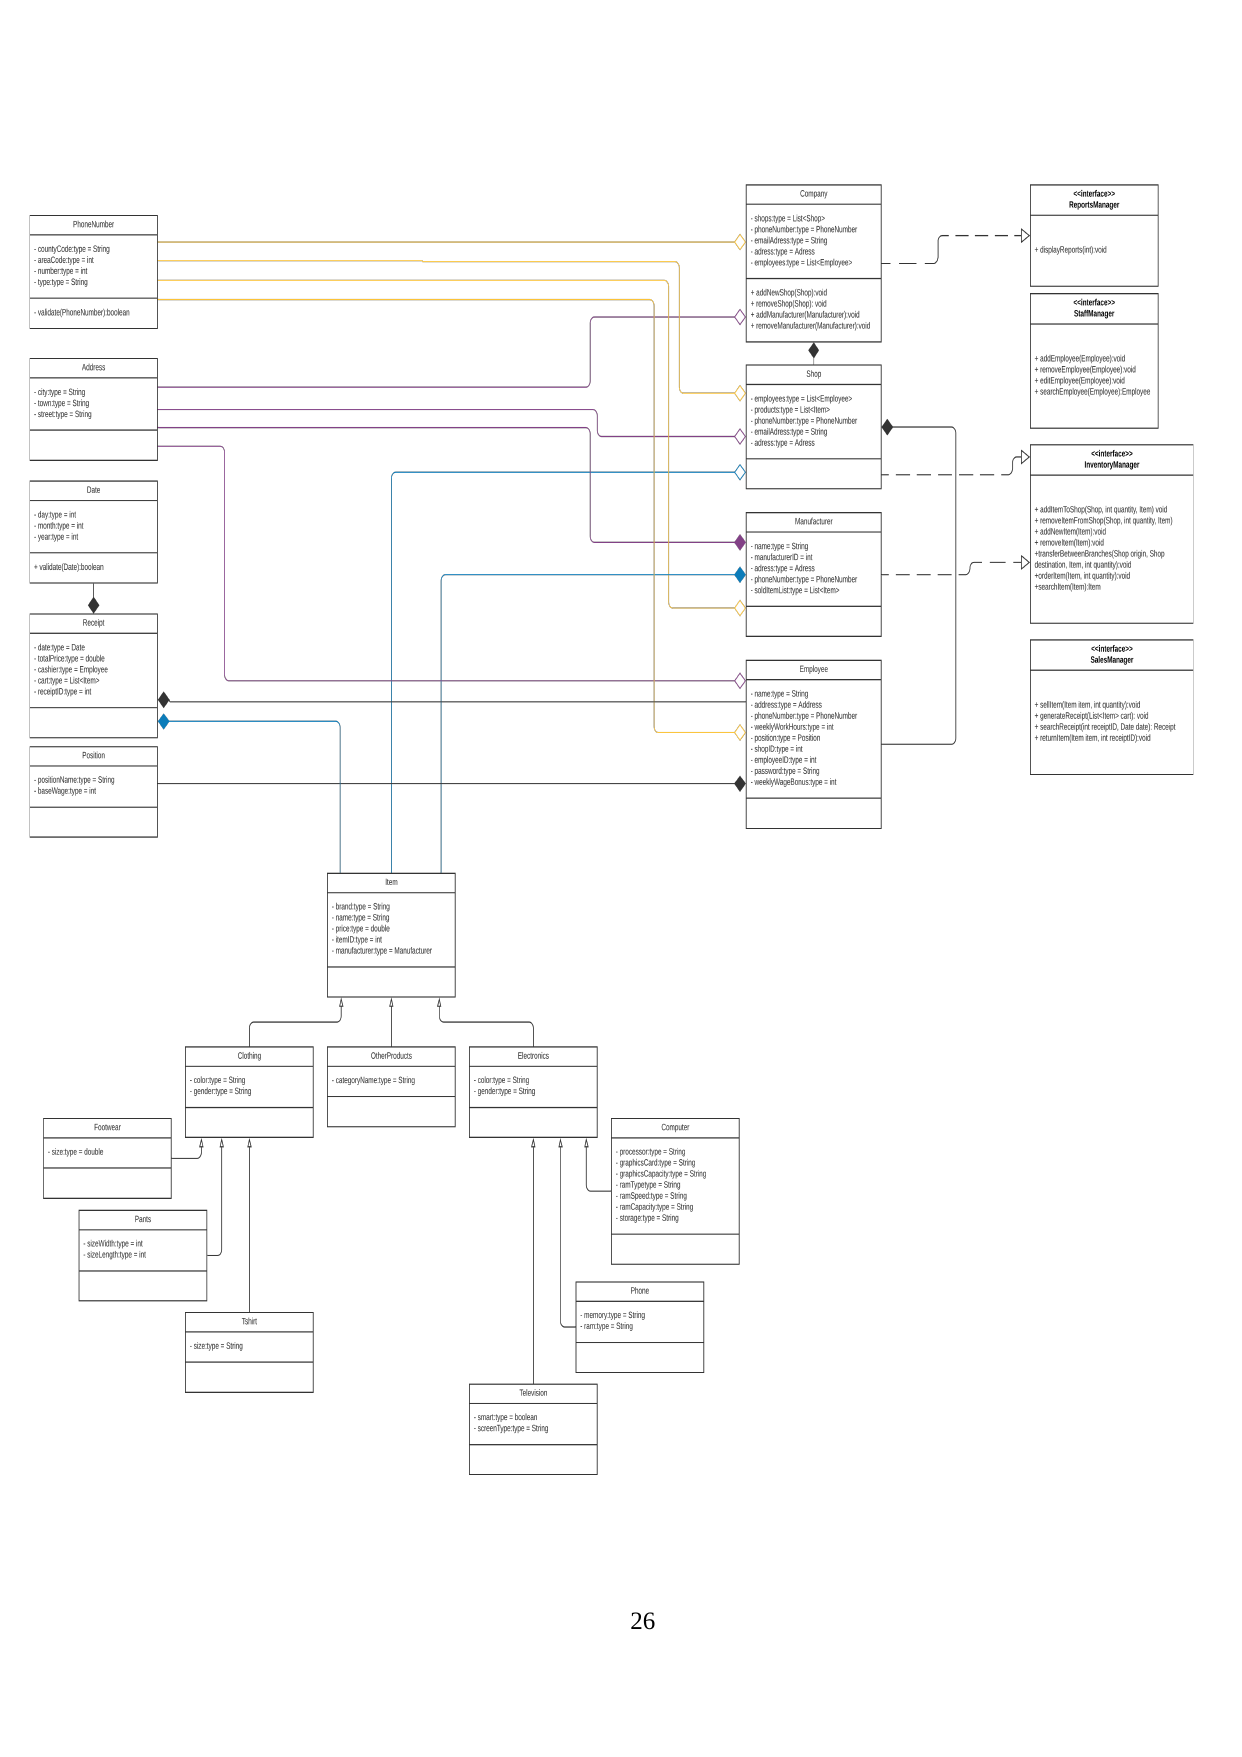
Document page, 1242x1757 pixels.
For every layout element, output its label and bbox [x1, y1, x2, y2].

picture [29, 184, 1194, 1475]
